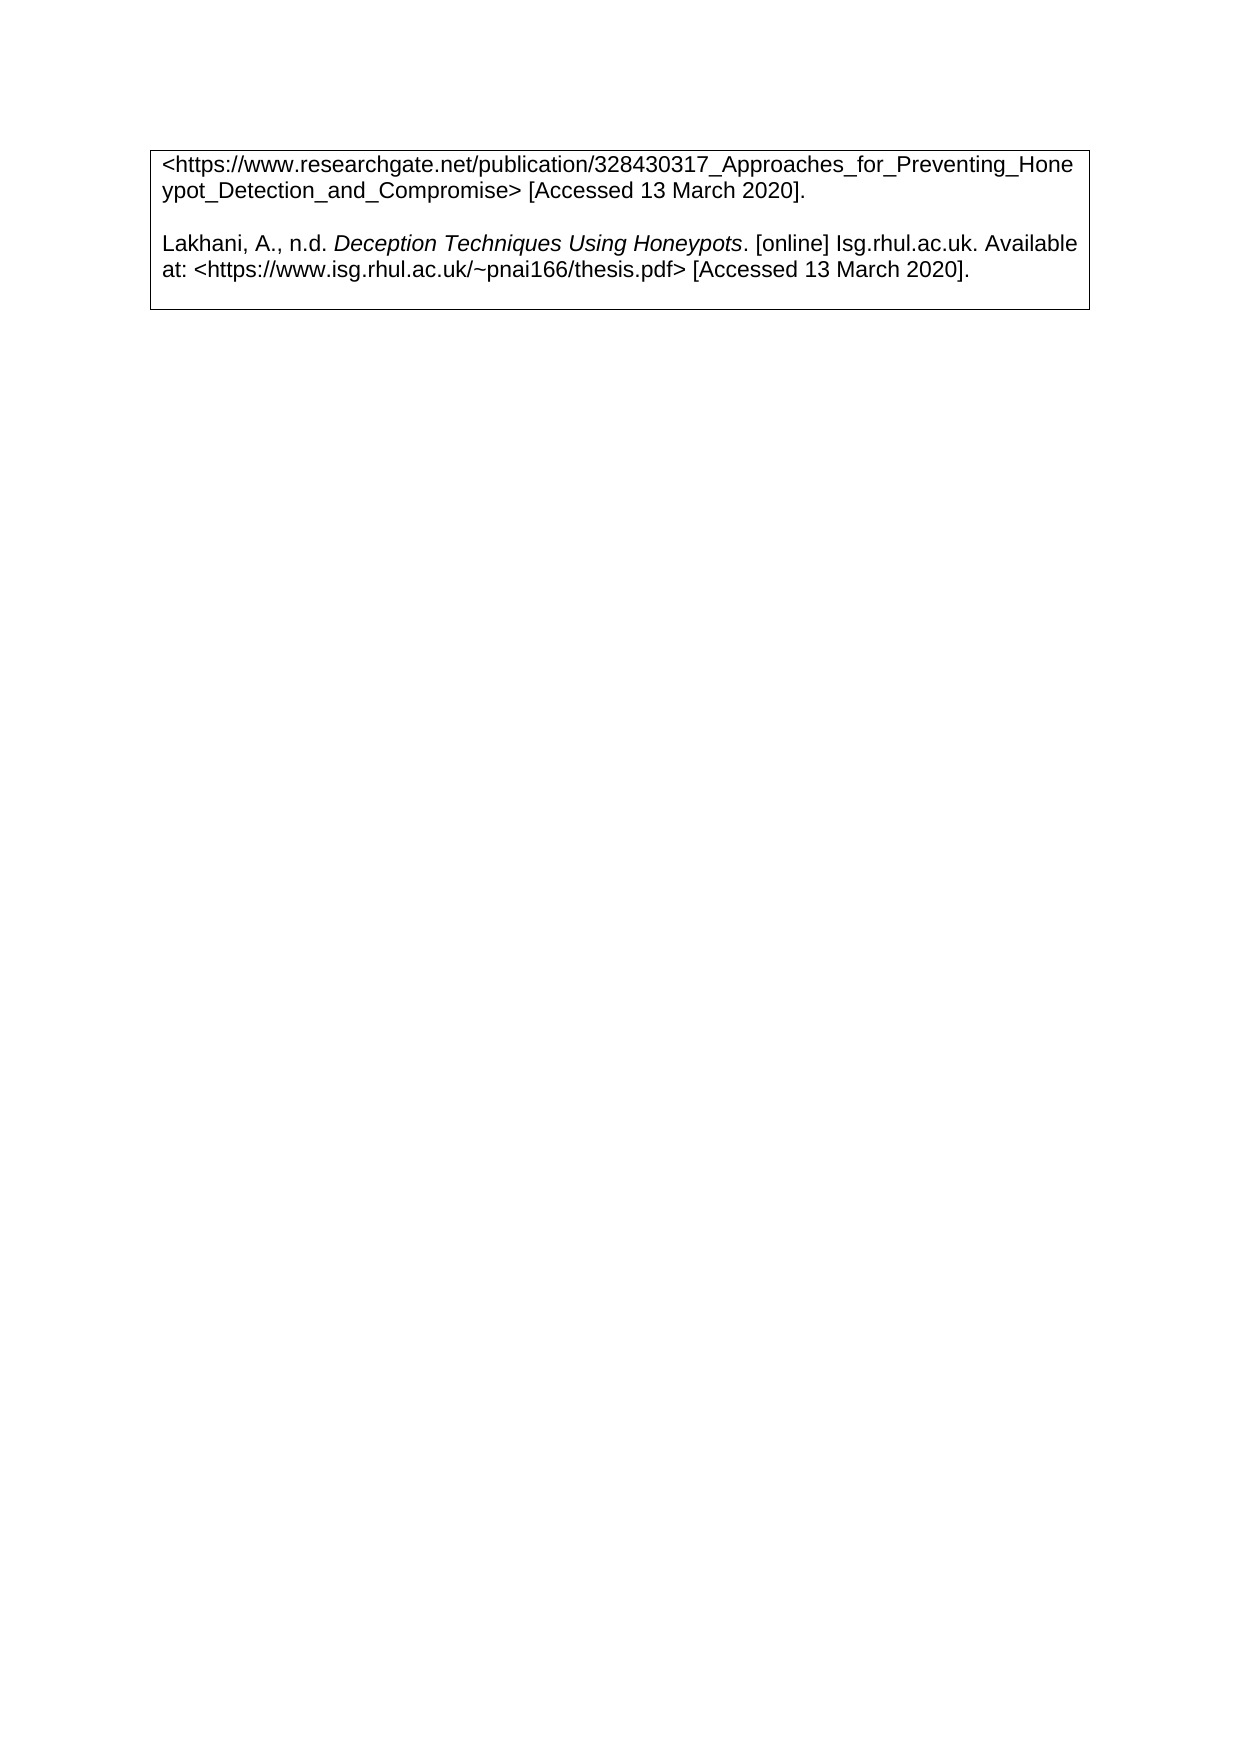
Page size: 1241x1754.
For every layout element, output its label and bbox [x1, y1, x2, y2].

table_cell [151, 151, 1089, 309]
